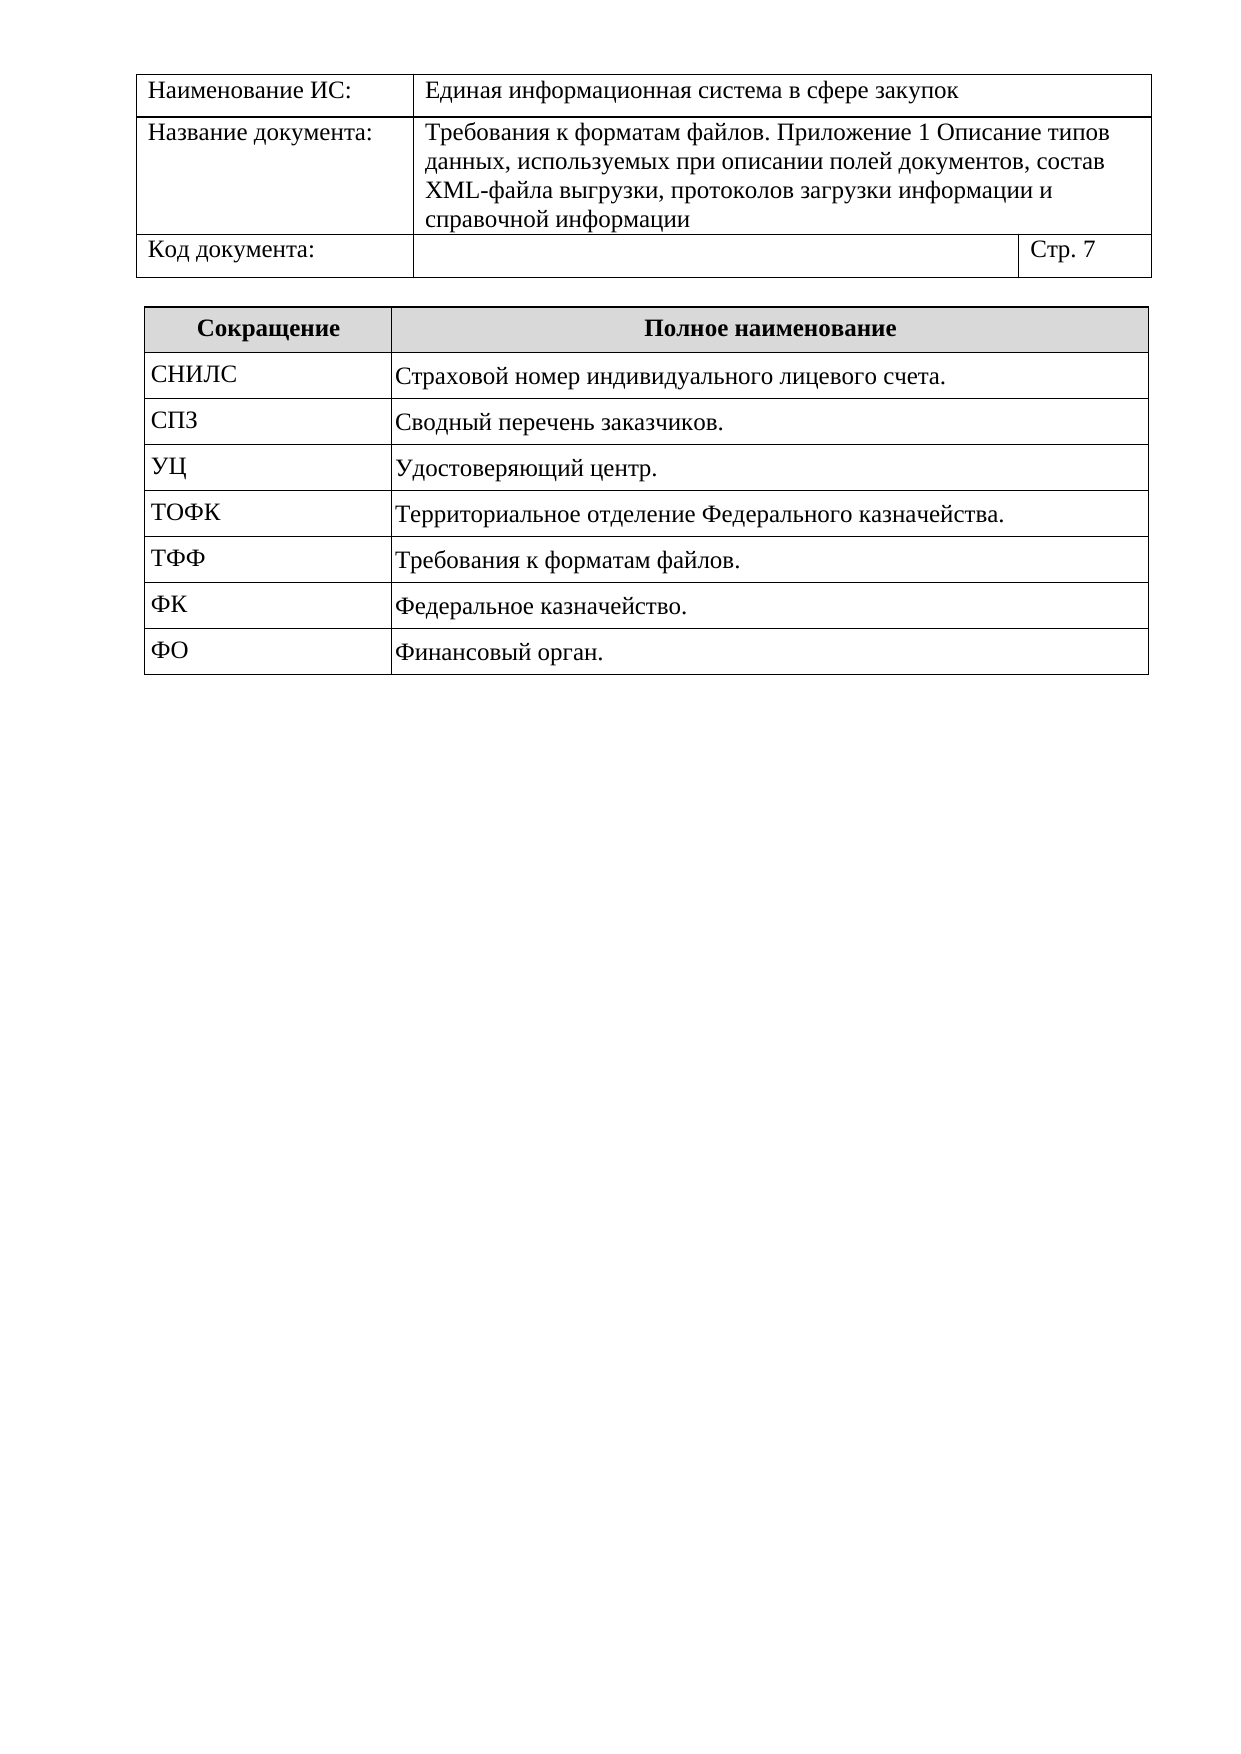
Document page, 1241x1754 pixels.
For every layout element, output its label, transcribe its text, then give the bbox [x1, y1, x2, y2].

table_cell ТОФК [145, 491, 391, 536]
table_cell ТФФ [145, 537, 391, 582]
table_cell СПЗ [145, 399, 391, 444]
table_cell ФК [145, 583, 391, 628]
table_cell Страховой номер индивидуального лицевого счета. [392, 353, 1148, 398]
table_cell Сводный перечень заказчиков. [392, 399, 1148, 444]
table_cell Финансовый орган. [392, 629, 1148, 674]
table_cell УЦ [145, 445, 391, 490]
table_header Полное наименование [392, 308, 1148, 352]
table_cell Удостоверяющий центр. [392, 445, 1148, 490]
table_cell Федеральное казначейство. [392, 583, 1148, 628]
table_cell ФО [145, 629, 391, 674]
table_header Сокращение [145, 308, 391, 352]
table_cell СНИЛС [145, 353, 391, 398]
table_cell Территориальное отделение Федерального казначейства. [392, 491, 1148, 536]
table_cell Требования к форматам файлов. [392, 537, 1148, 582]
